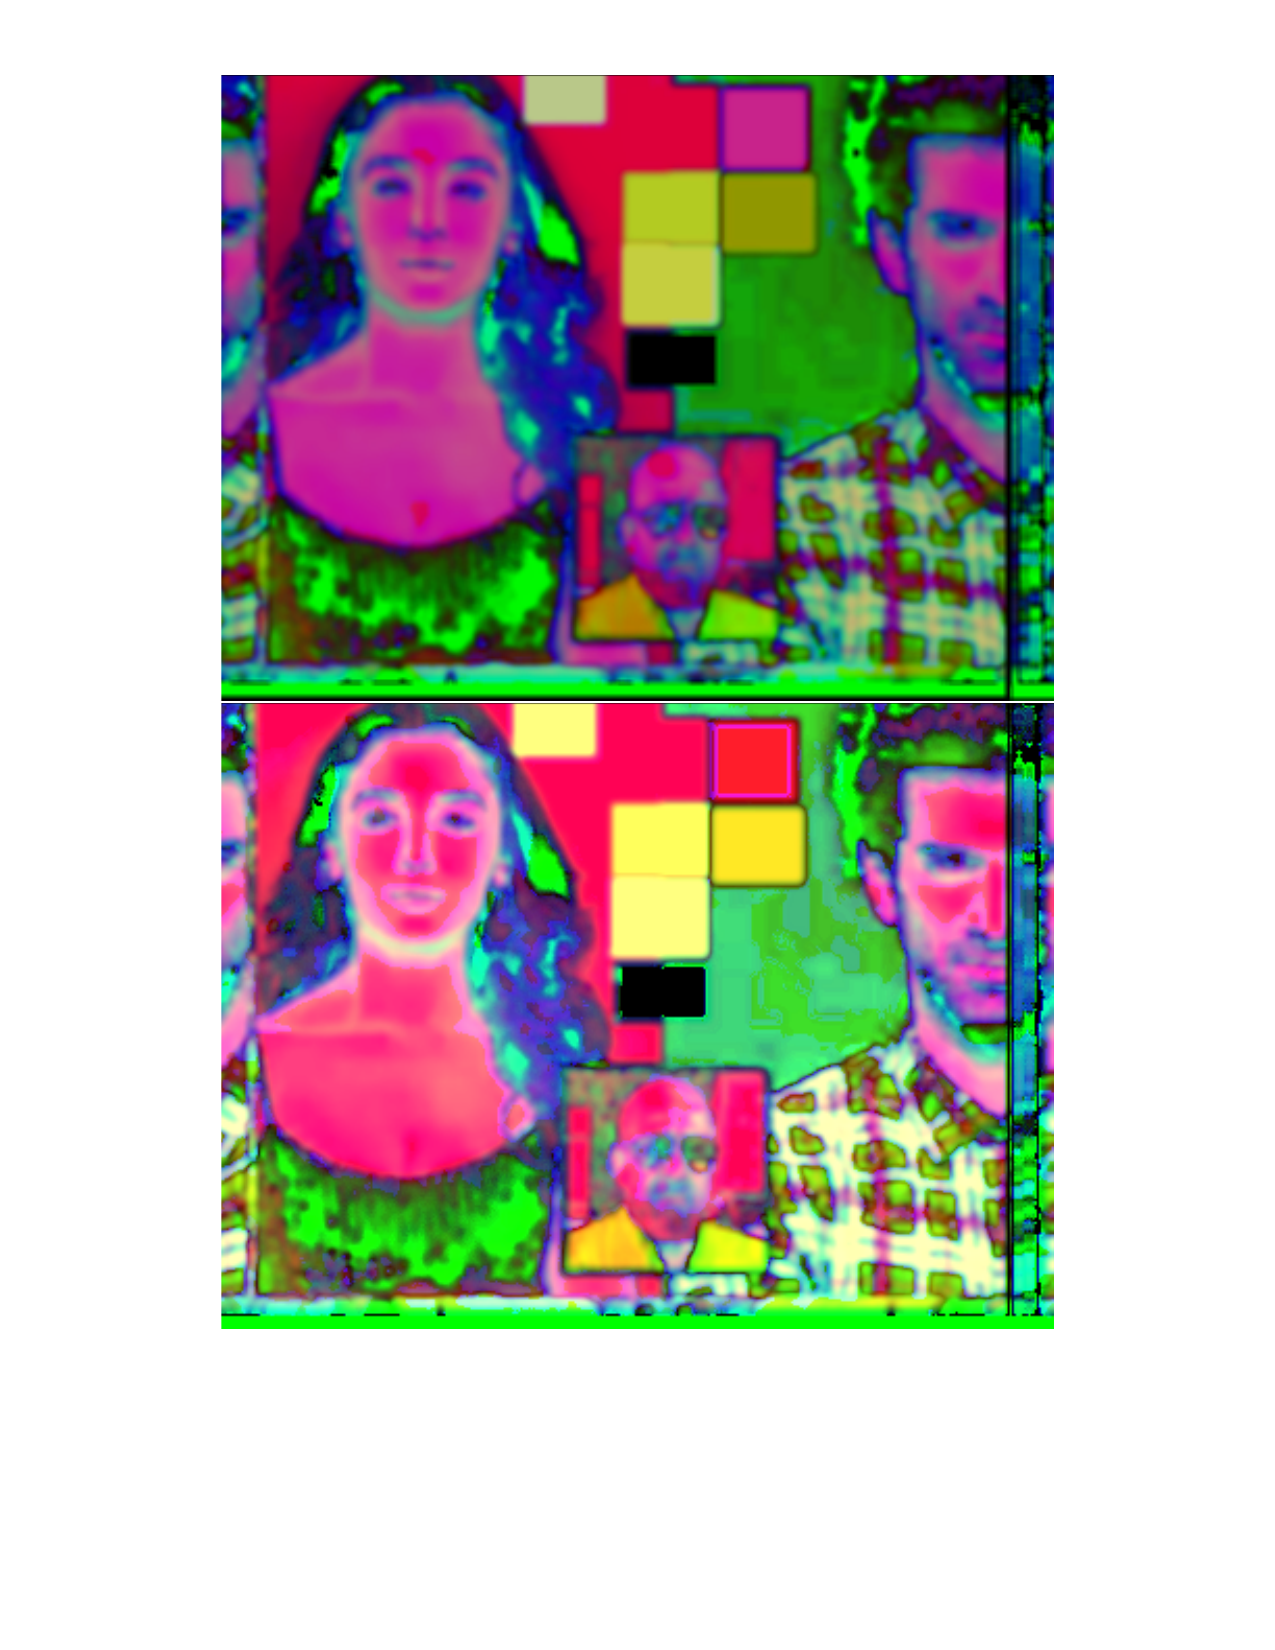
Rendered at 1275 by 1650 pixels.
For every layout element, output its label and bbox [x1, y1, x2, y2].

picture [221, 75, 1054, 701]
picture [221, 703, 1054, 1329]
